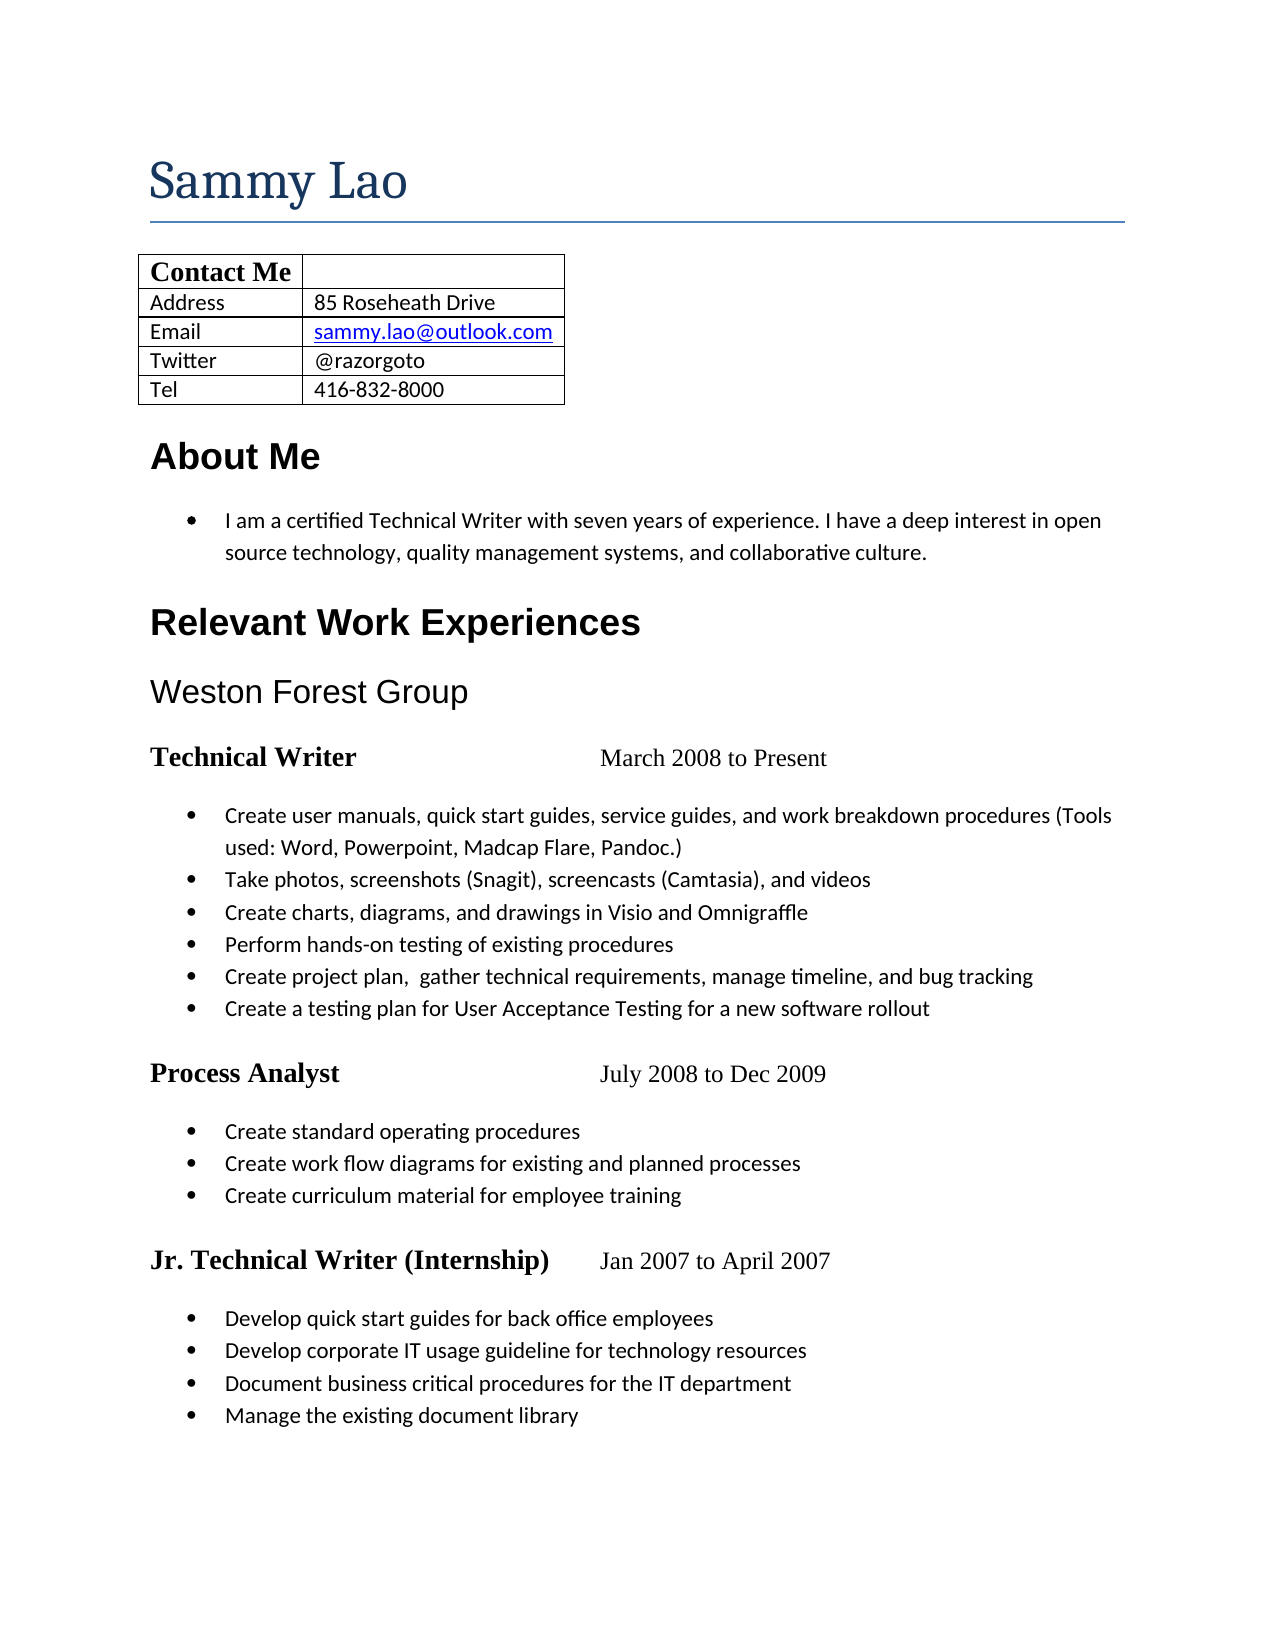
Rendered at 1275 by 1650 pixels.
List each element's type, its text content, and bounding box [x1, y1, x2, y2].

subtitle Weston Forest Group [150, 672, 1125, 710]
list Create project plan, gather technical requirements, manage timeline, and bug tracking [187, 962, 1125, 990]
table_cell Tel [139, 376, 302, 404]
table_header [303, 255, 564, 287]
list Develop quick start guides for back office employees [187, 1304, 1125, 1332]
table_cell Address [139, 289, 302, 316]
list Perform hands-on testing of existing procedures [187, 930, 1125, 958]
subtitle About Me [150, 434, 1125, 477]
title Sammy Lao [150, 150, 1125, 221]
list Create user manuals, quick start guides, service guides, and work breakdown procedures (Tools used: Word, Powerpoint, Madcap Flare, Pandoc.) [187, 801, 1125, 861]
table_header Contact Me [139, 255, 302, 287]
list Manage the existing document library [187, 1401, 1125, 1429]
text Jr. Technical Writer (Internship) Jan 2007 to April 2007 [150, 1243, 1125, 1275]
list Create curriculum material for employee training [187, 1182, 1125, 1209]
table_cell Twitter [139, 347, 302, 374]
list Develop corporate IT usage guideline for technology resources [187, 1337, 1125, 1365]
table_cell 416-832-8000 [303, 376, 564, 404]
list Document business critical procedures for the IT department [187, 1369, 1125, 1397]
list Create work flow diagrams for existing and planned processes [187, 1149, 1125, 1177]
text Technical Writer March 2008 to Present [150, 739, 1125, 772]
list Create a testing plan for User Acceptance Testing for a new software rollout [187, 994, 1125, 1022]
list Take photos, screenshots (Snagit), screencasts (Camtasia), and videos [187, 866, 1125, 893]
table_cell sammy.lao@outlook.com [303, 318, 564, 346]
list Create charts, diagrams, and drawings in Visio and Omnigraffle [187, 898, 1125, 926]
text Process Analyst July 2008 to Dec 2009 [150, 1056, 1125, 1088]
list Create standard operating procedures [187, 1117, 1125, 1145]
subtitle Relevant Work Experiences [150, 600, 1125, 643]
table_cell Email [139, 318, 302, 346]
table_cell 85 Roseheath Drive [303, 289, 564, 316]
list I am a certified Technical Writer with seven years of experience. I have a deep interest in open source technology, quality management systems, and collaborative culture. [187, 506, 1125, 566]
table_cell @razorgoto [303, 347, 564, 374]
